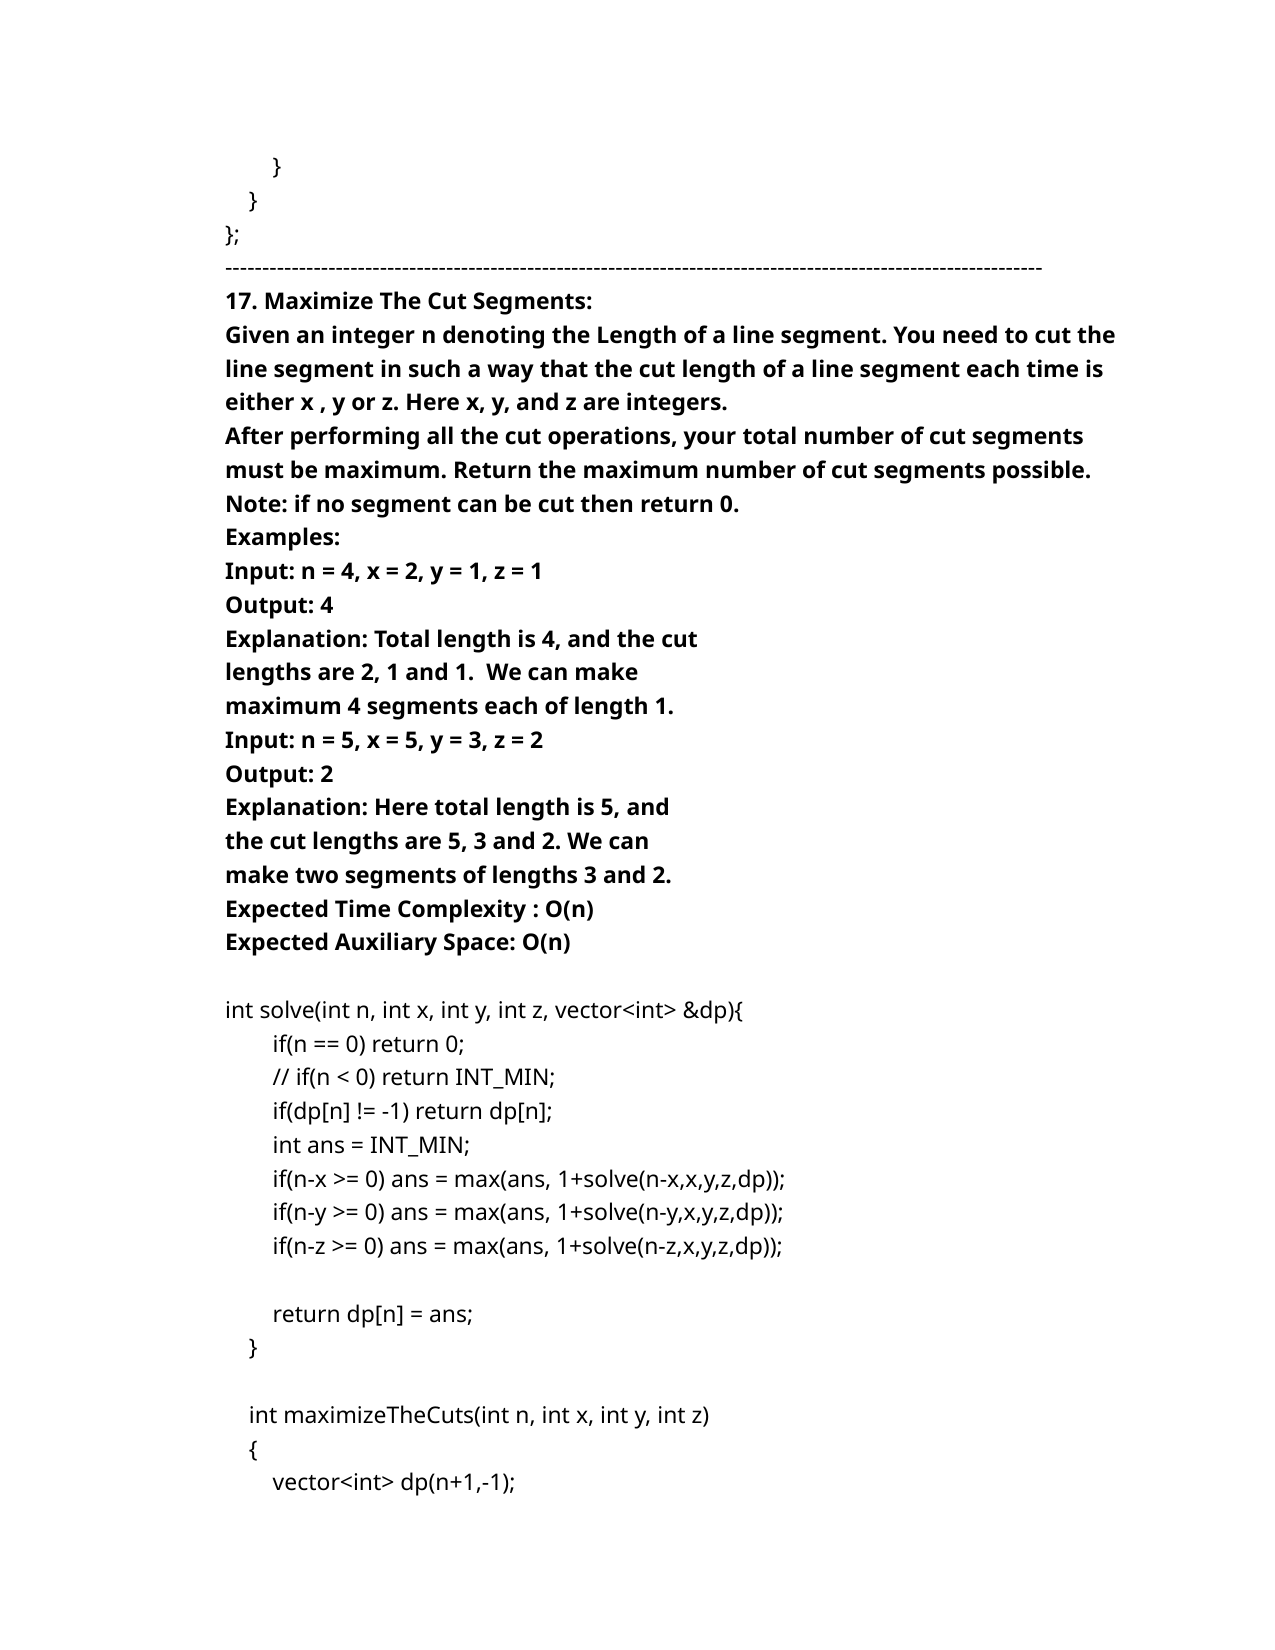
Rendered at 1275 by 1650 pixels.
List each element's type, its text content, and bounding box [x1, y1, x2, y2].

list Input: n = 4, x = 2, y = 1, z = 1 [225, 555, 1125, 586]
list }; [225, 217, 1125, 249]
list 17. Maximize The Cut Segments: [225, 285, 1125, 316]
list if(n-x >= 0) ans = max(ans, 1+solve(n-x,x,y,z,dp)); [225, 1162, 1125, 1194]
list --------------------------------------------------------------------------------------------------------------- [225, 251, 1125, 282]
list Given an integer n denoting the Length of a line segment. You need to cut the line segment in such a way that the cut length of a line segment each time is either x , y or z. Here x, y, and z are integers. After performing all the cut operations, your total number of cut segments must be maximum. Return the maximum number of cut segments possible. [225, 319, 1125, 485]
list Input: n = 5, x = 5, y = 3, z = 2 [225, 724, 1125, 755]
list if(n == 0) return 0; [225, 1027, 1125, 1059]
list int maximizeTheCuts(int n, int x, int y, int z) [225, 1399, 1125, 1430]
list int solve(int n, int x, int y, int z, vector<int> &dp){ [225, 994, 1125, 1025]
list Expected Time Complexity : O(n) Expected Auxiliary Space: O(n) [225, 892, 1125, 957]
list int ans = INT_MIN; [225, 1129, 1125, 1160]
list Output: 2 [225, 757, 1125, 789]
list vector<int> dp(n+1,-1); [225, 1466, 1125, 1497]
list // if(n < 0) return INT_MIN; [225, 1061, 1125, 1092]
list lengths are 2, 1 and 1. We can make [225, 656, 1125, 687]
list if(dp[n] != -1) return dp[n]; [225, 1095, 1125, 1126]
list Output: 4 [225, 589, 1125, 620]
list Note: if no segment can be cut then return 0. [225, 487, 1125, 519]
list { [225, 1432, 1125, 1464]
list if(n-y >= 0) ans = max(ans, 1+solve(n-y,x,y,z,dp)); [225, 1196, 1125, 1227]
list } [225, 1331, 1125, 1362]
list return dp[n] = ans; [225, 1297, 1125, 1329]
list Explanation: Here total length is 5, and [225, 791, 1125, 822]
list } [225, 150, 1125, 181]
list if(n-z >= 0) ans = max(ans, 1+solve(n-z,x,y,z,dp)); [225, 1230, 1125, 1261]
list Examples: [225, 521, 1125, 552]
list Explanation: Total length is 4, and the cut [225, 622, 1125, 654]
list the cut lengths are 5, 3 and 2. We can [225, 825, 1125, 856]
list } [225, 184, 1125, 215]
list maximum 4 segments each of length 1. [225, 690, 1125, 721]
list make two segments of lengths 3 and 2. [225, 859, 1125, 890]
